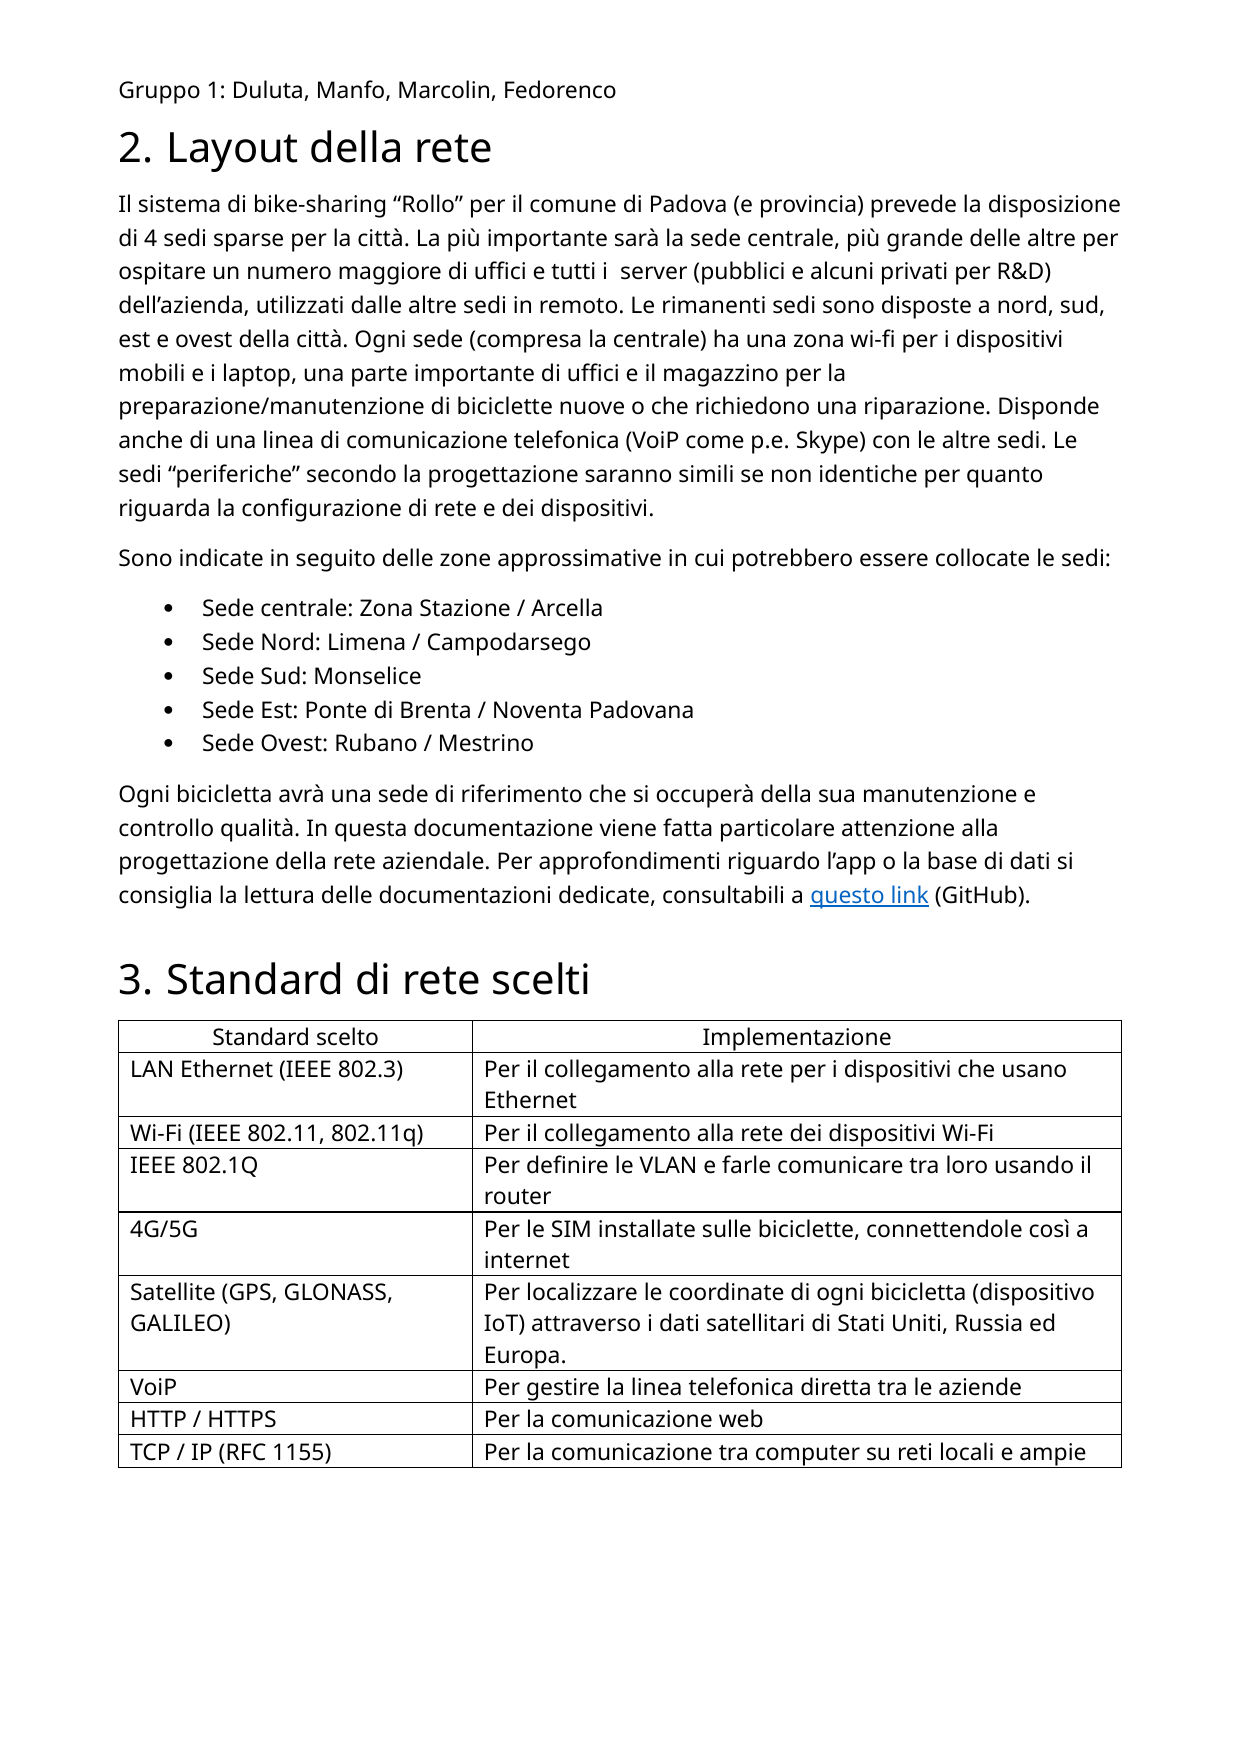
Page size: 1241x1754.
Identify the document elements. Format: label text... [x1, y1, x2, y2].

table_cell Per la comunicazione tra computer su reti locali e ampie [473, 1435, 1121, 1467]
table_cell LAN Ethernet (IEEE 802.3) [119, 1053, 472, 1116]
text Sono indicate in seguito delle zone approssimative in cui potrebbero essere collocate le sedi: [118, 542, 1122, 573]
list Sede Nord: Limena / Campodarsego [164, 626, 1122, 657]
table_cell HTTP / HTTPS [119, 1403, 472, 1434]
list Sede Sud: Monselice [164, 660, 1122, 691]
table_cell Per localizzare le coordinate di ogni bicicletta (dispositivo IoT) attraverso i dati satellitari di Stati Uniti, Russia ed Europa. [473, 1276, 1121, 1370]
text Ogni bicicletta avrà una sede di riferimento che si occuperà della sua manutenzione e controllo qualità. In questa documentazione viene fatta particolare attenzione alla progettazione della rete aziendale. Per approfondimenti riguardo l’app o la base di dati si consiglia la lettura delle documentazioni dedicate, consultabili a questo link (GitHub). [118, 778, 1122, 910]
table_cell Satellite (GPS, GLONASS, GALILEO) [119, 1276, 472, 1370]
table_cell VoiP [119, 1371, 472, 1402]
list Sede Est: Ponte di Brenta / Noventa Padovana [164, 693, 1122, 725]
table_cell Per il collegamento alla rete per i dispositivi che usano Ethernet [473, 1053, 1121, 1116]
subtitle Standard di rete scelti [118, 950, 1122, 1007]
text Il sistema di bike-sharing “Rollo” per il comune di Padova (e provincia) prevede la disposizione di 4 sedi sparse per la città. La più importante sarà la sede centrale, più grande delle altre per ospitare un numero maggiore di uffici e tutti i server (pubblici e alcuni privati per R&D) dell’azienda, utilizzati dalle altre sedi in remoto. Le rimanenti sedi sono disposte a nord, sud, est e ovest della città. Ogni sede (compresa la centrale) ha una zona wi-fi per i dispositivi mobili e i laptop, una parte importante di uffici e il magazzino per la preparazione/manutenzione di biciclette nuove o che richiedono una riparazione. Disponde anche di una linea di comunicazione telefonica (VoiP come p.e. Skype) con le altre sedi. Le sedi “periferiche” secondo la progettazione saranno simili se non identiche per quanto riguarda la configurazione di rete e dei dispositivi. [118, 188, 1122, 523]
table_cell IEEE 802.1Q [119, 1149, 472, 1211]
table_header Standard scelto [119, 1021, 472, 1052]
table_cell Per gestire la linea telefonica diretta tra le aziende [473, 1371, 1121, 1402]
subtitle Layout della rete [118, 118, 1122, 175]
table_cell TCP / IP (RFC 1155) [119, 1435, 472, 1467]
table_cell Per definire le VLAN e farle comunicare tra loro usando il router [473, 1149, 1121, 1211]
table_header Implementazione [473, 1021, 1121, 1052]
table_cell Per le SIM installate sulle biciclette, connettendole così a internet [473, 1213, 1121, 1275]
table_cell 4G/5G [119, 1213, 472, 1275]
table_cell Wi-Fi (IEEE 802.11, 802.11q) [119, 1117, 472, 1148]
table_cell Per il collegamento alla rete dei dispositivi Wi-Fi [473, 1117, 1121, 1148]
list Sede centrale: Zona Stazione / Arcella [164, 592, 1122, 623]
list Sede Ovest: Rubano / Mestrino [164, 727, 1122, 758]
table_cell Per la comunicazione web [473, 1403, 1121, 1434]
